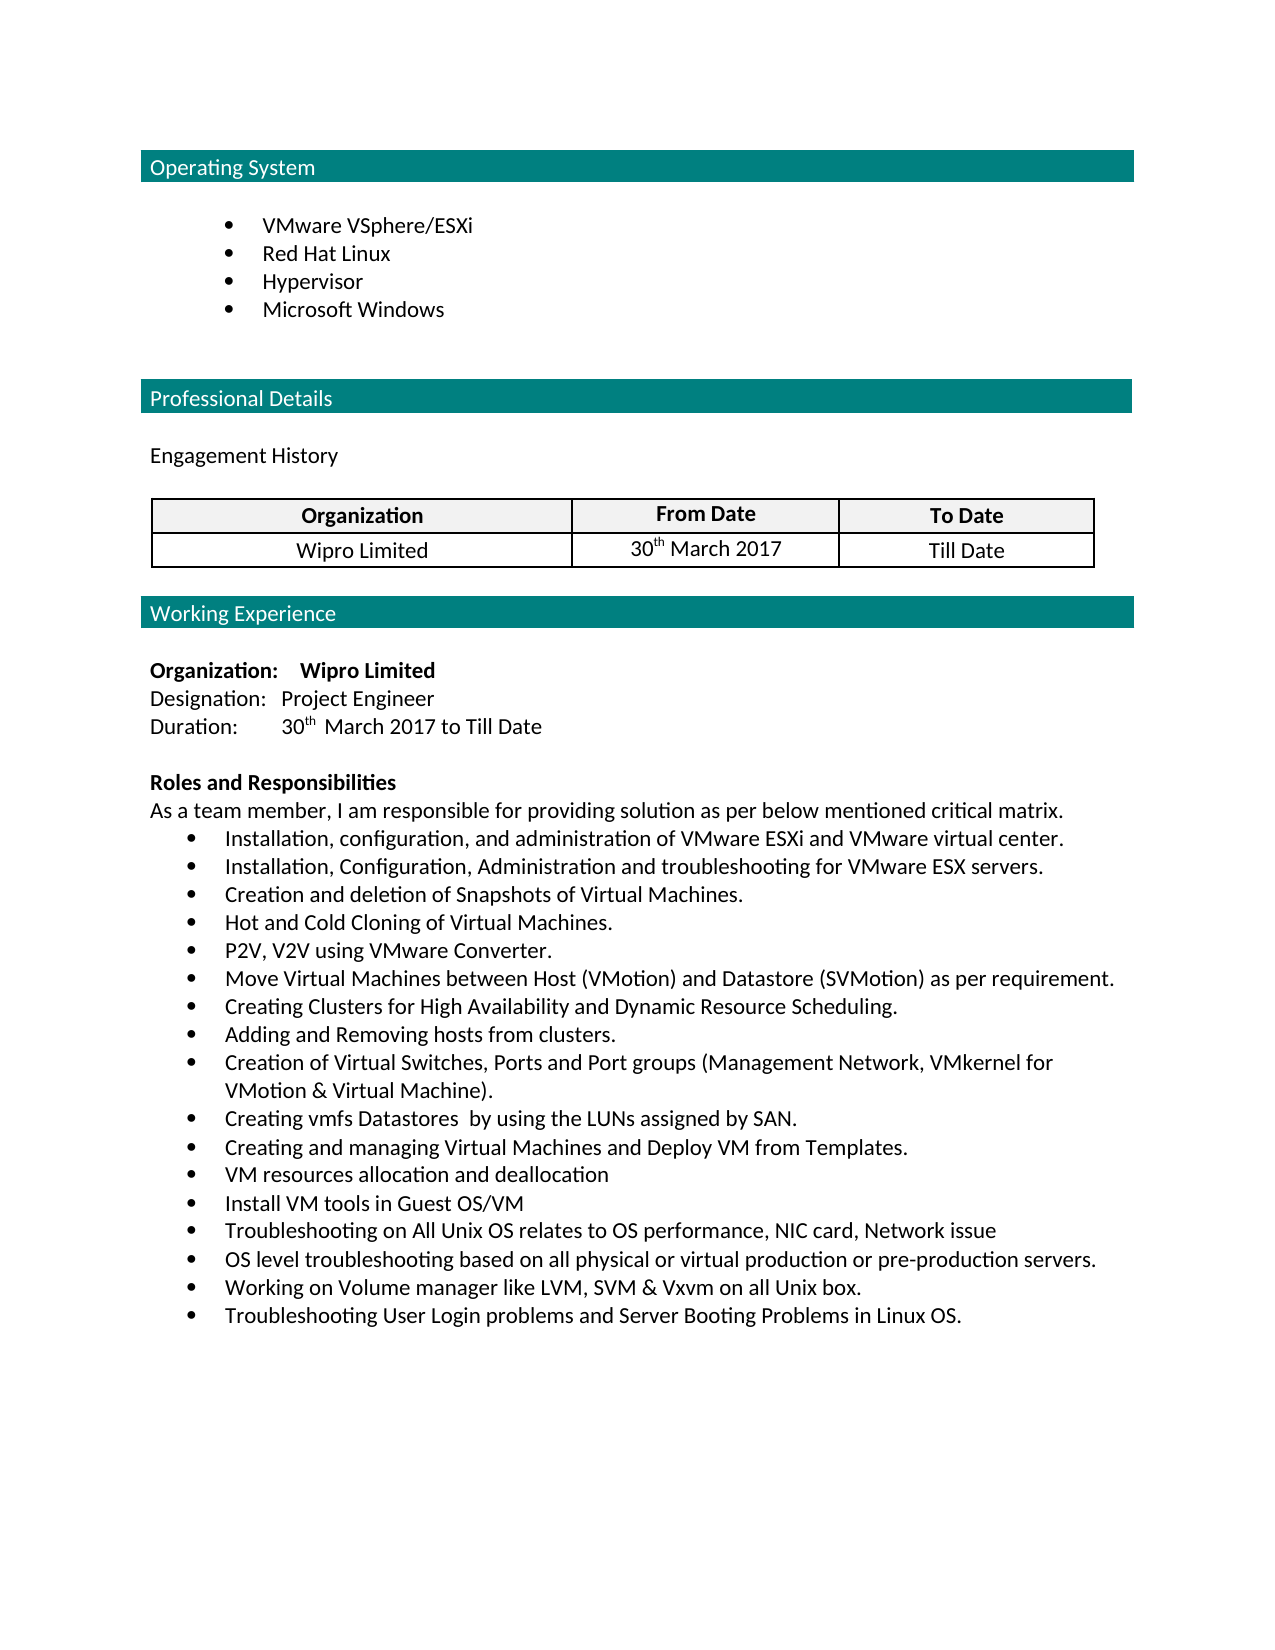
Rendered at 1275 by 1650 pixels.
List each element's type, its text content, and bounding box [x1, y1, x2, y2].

list Hot and Cold Cloning of Virtual Machines. [187, 908, 1125, 936]
text Duration: 30th March 2017 to Till Date [150, 712, 1125, 740]
table_header Organization [153, 500, 571, 532]
subtitle As a team member, I am responsible for providing solution as per below mentioned critical matrix. [150, 796, 1125, 824]
text Engagement History [150, 441, 1125, 469]
subtitle Professional Details [142, 380, 1131, 412]
list Troubleshooting on All Unix OS relates to OS performance, NIC card, Network issue [187, 1217, 1125, 1245]
subtitle Operating System [142, 151, 1133, 181]
list Creation and deletion of Snapshots of Virtual Machines. [187, 880, 1125, 908]
list P2V, V2V using VMware Converter. [187, 936, 1125, 964]
list Creating vmfs Datastores by using the LUNs assigned by SAN. [187, 1104, 1125, 1133]
list Move Virtual Machines between Host (VMotion) and Datastore (SVMotion) as per requirement. [187, 964, 1125, 992]
list VMware VSphere/ESXi [225, 211, 1125, 239]
list VM resources allocation and deallocation [187, 1161, 1125, 1189]
table_cell Wipro Limited [153, 534, 571, 566]
subtitle Working Experience [142, 597, 1133, 627]
table_cell Till Date [840, 534, 1093, 566]
text Organization: Wipro Limited [150, 656, 1125, 684]
list Installation, configuration, and administration of VMware ESXi and VMware virtual center. [187, 824, 1125, 852]
list Hypervisor [225, 267, 1125, 295]
list Creation of Virtual Switches, Ports and Port groups (Management Network, VMkernel for VMotion & Virtual Machine). [187, 1048, 1125, 1104]
table_cell 30th March 2017 [573, 534, 838, 566]
list Adding and Removing hosts from clusters. [187, 1021, 1125, 1048]
list Creating Clusters for High Availability and Dynamic Resource Scheduling. [187, 992, 1125, 1021]
text Designation: Project Engineer [150, 684, 1125, 712]
list Troubleshooting User Login problems and Server Booting Problems in Linux OS. [187, 1301, 1125, 1329]
text Roles and Responsibilities [150, 768, 1125, 796]
list Red Hat Linux [225, 239, 1125, 267]
list Working on Volume manager like LVM, SVM & Vxvm on all Unix box. [187, 1273, 1125, 1301]
table_header To Date [840, 500, 1093, 532]
list Microsoft Windows [225, 295, 1125, 323]
list OS level troubleshooting based on all physical or virtual production or pre-production servers. [187, 1245, 1125, 1273]
list Installation, Configuration, Administration and troubleshooting for VMware ESX servers. [187, 852, 1125, 880]
list Creating and managing Virtual Machines and Deploy VM from Templates. [187, 1133, 1125, 1161]
table_header From Date [573, 500, 838, 532]
list Install VM tools in Guest OS/VM [187, 1189, 1125, 1217]
